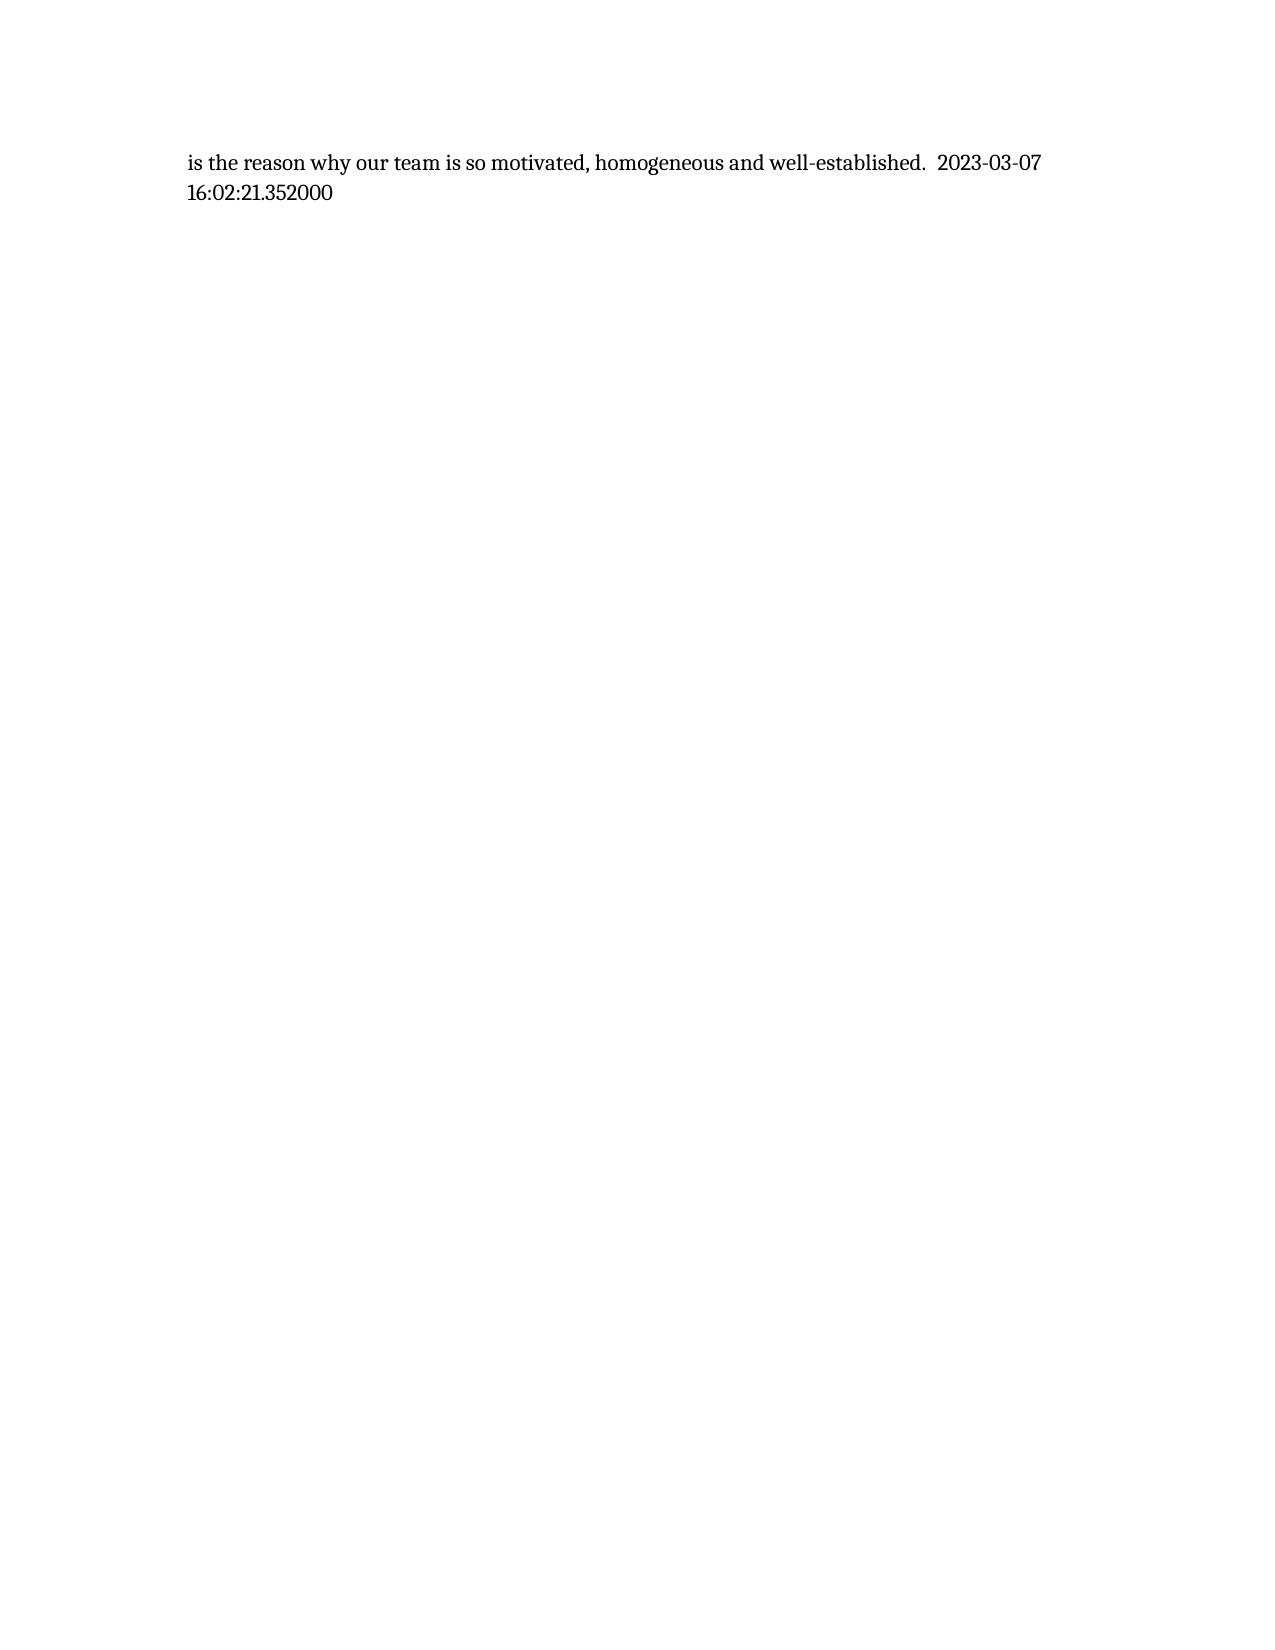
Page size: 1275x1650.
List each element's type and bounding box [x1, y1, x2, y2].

text [187, 150, 1087, 237]
